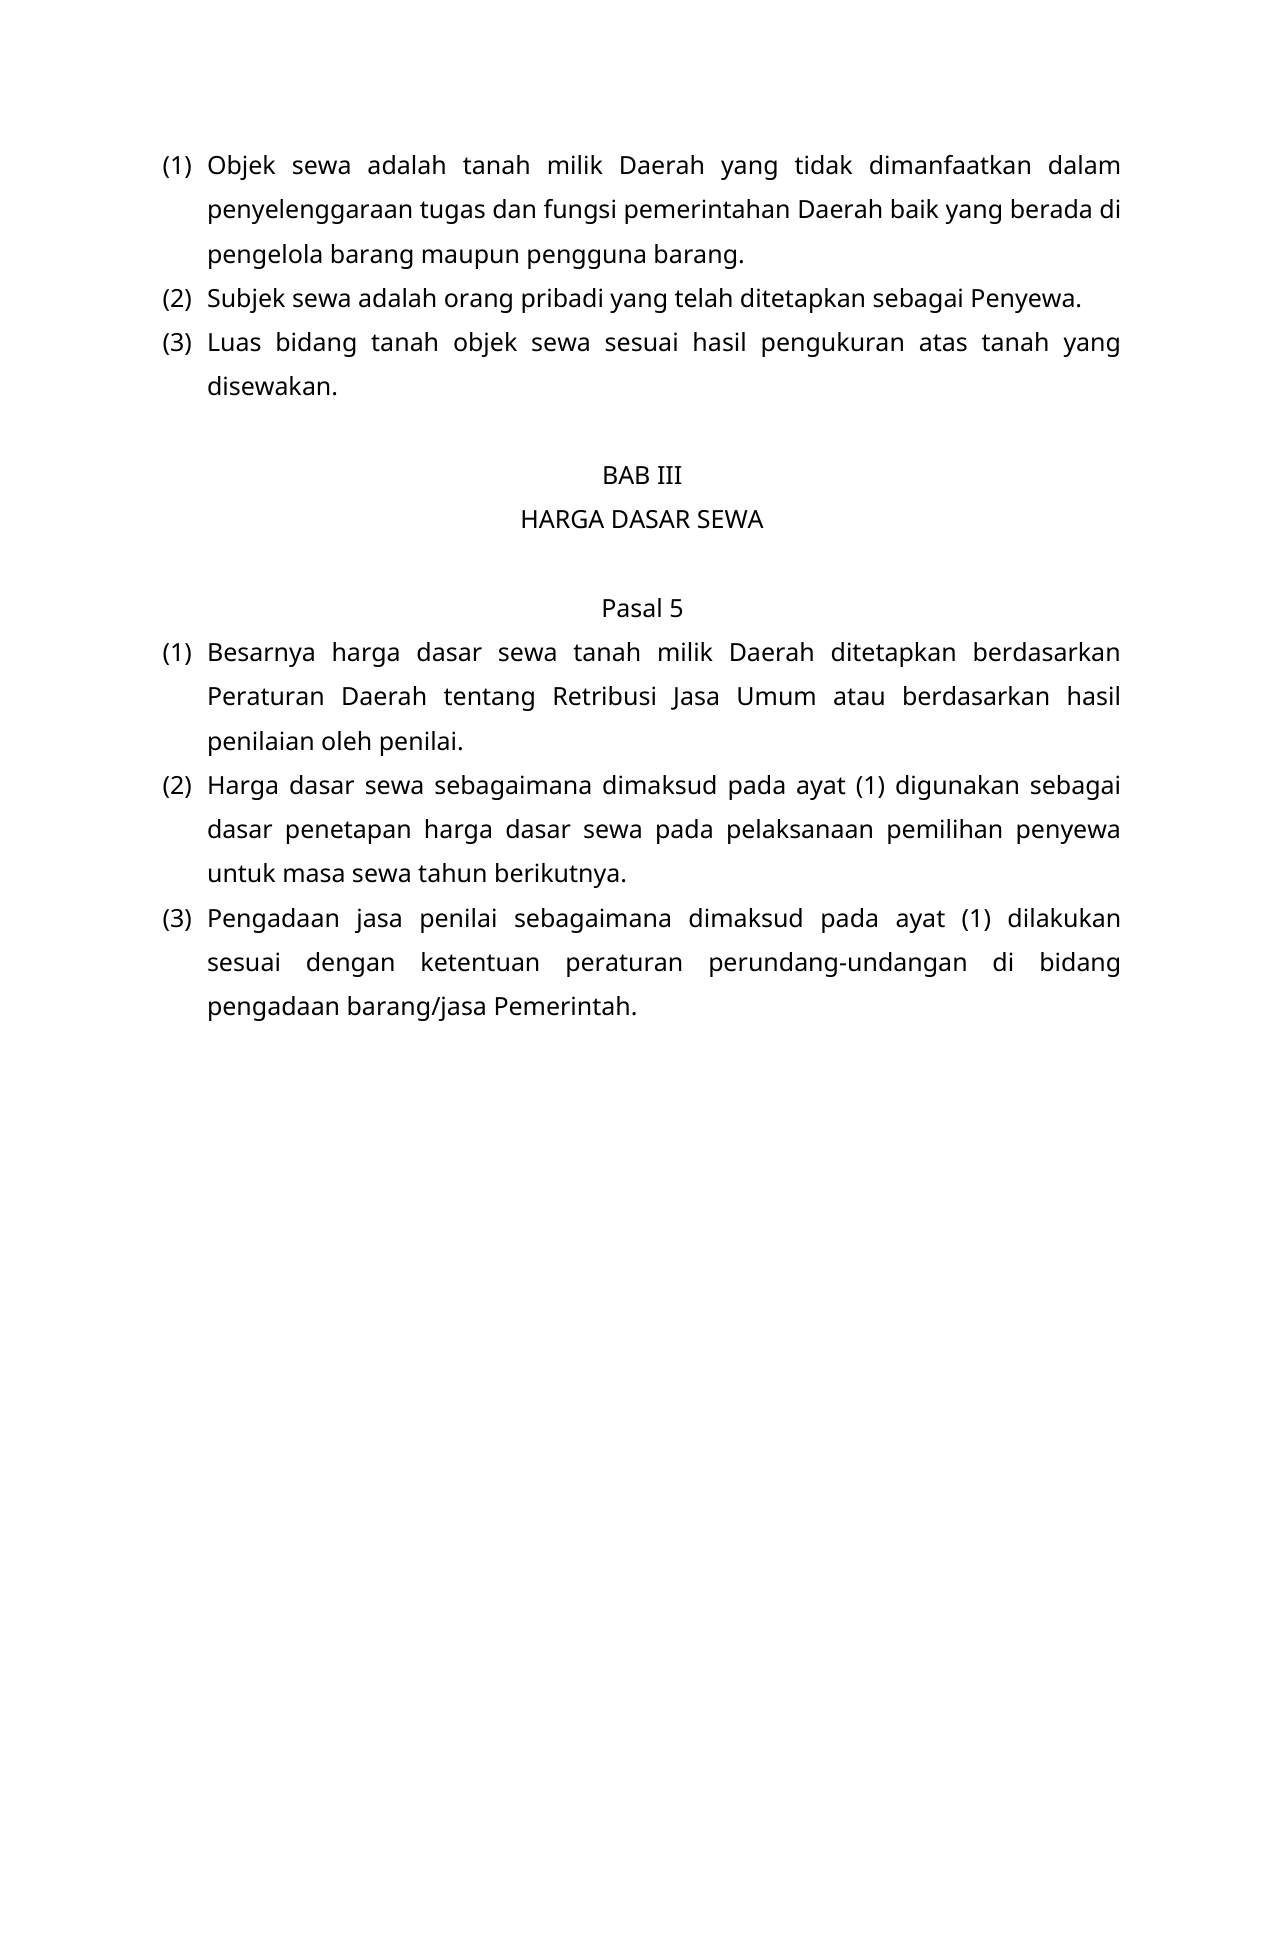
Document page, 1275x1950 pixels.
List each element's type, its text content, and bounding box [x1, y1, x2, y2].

text (2) Subjek sewa adalah orang pribadi yang telah ditetapkan sebagai Penyewa. [162, 281, 1122, 314]
text BAB III [162, 458, 1122, 492]
text Pasal 5 [162, 590, 1122, 624]
text (3) Pengadaan jasa penilai sebagaimana dimaksud pada ayat (1) dilakukan sesuai dengan ketentuan peraturan perundang-undangan di bidang pengadaan barang/jasa Pemerintah. [162, 900, 1122, 1023]
text (1) Besarnya harga dasar sewa tanah milik Daerah ditetapkan berdasarkan Peraturan Daerah tentang Retribusi Jasa Umum atau berdasarkan hasil penilaian oleh penilai. [162, 635, 1122, 757]
text HARGA DASAR SEWA [162, 502, 1122, 536]
text (1) Objek sewa adalah tanah milik Daerah yang tidak dimanfaatkan dalam penyelenggaraan tugas dan fungsi pemerintahan Daerah baik yang berada di pengelola barang maupun pengguna barang. [162, 148, 1122, 270]
text (2) Harga dasar sewa sebagaimana dimaksud pada ayat (1) digunakan sebagai dasar penetapan harga dasar sewa pada pelaksanaan pemilihan penyewa untuk masa sewa tahun berikutnya. [162, 767, 1122, 890]
text (3) Luas bidang tanah objek sewa sesuai hasil pengukuran atas tanah yang disewakan. [162, 325, 1122, 403]
